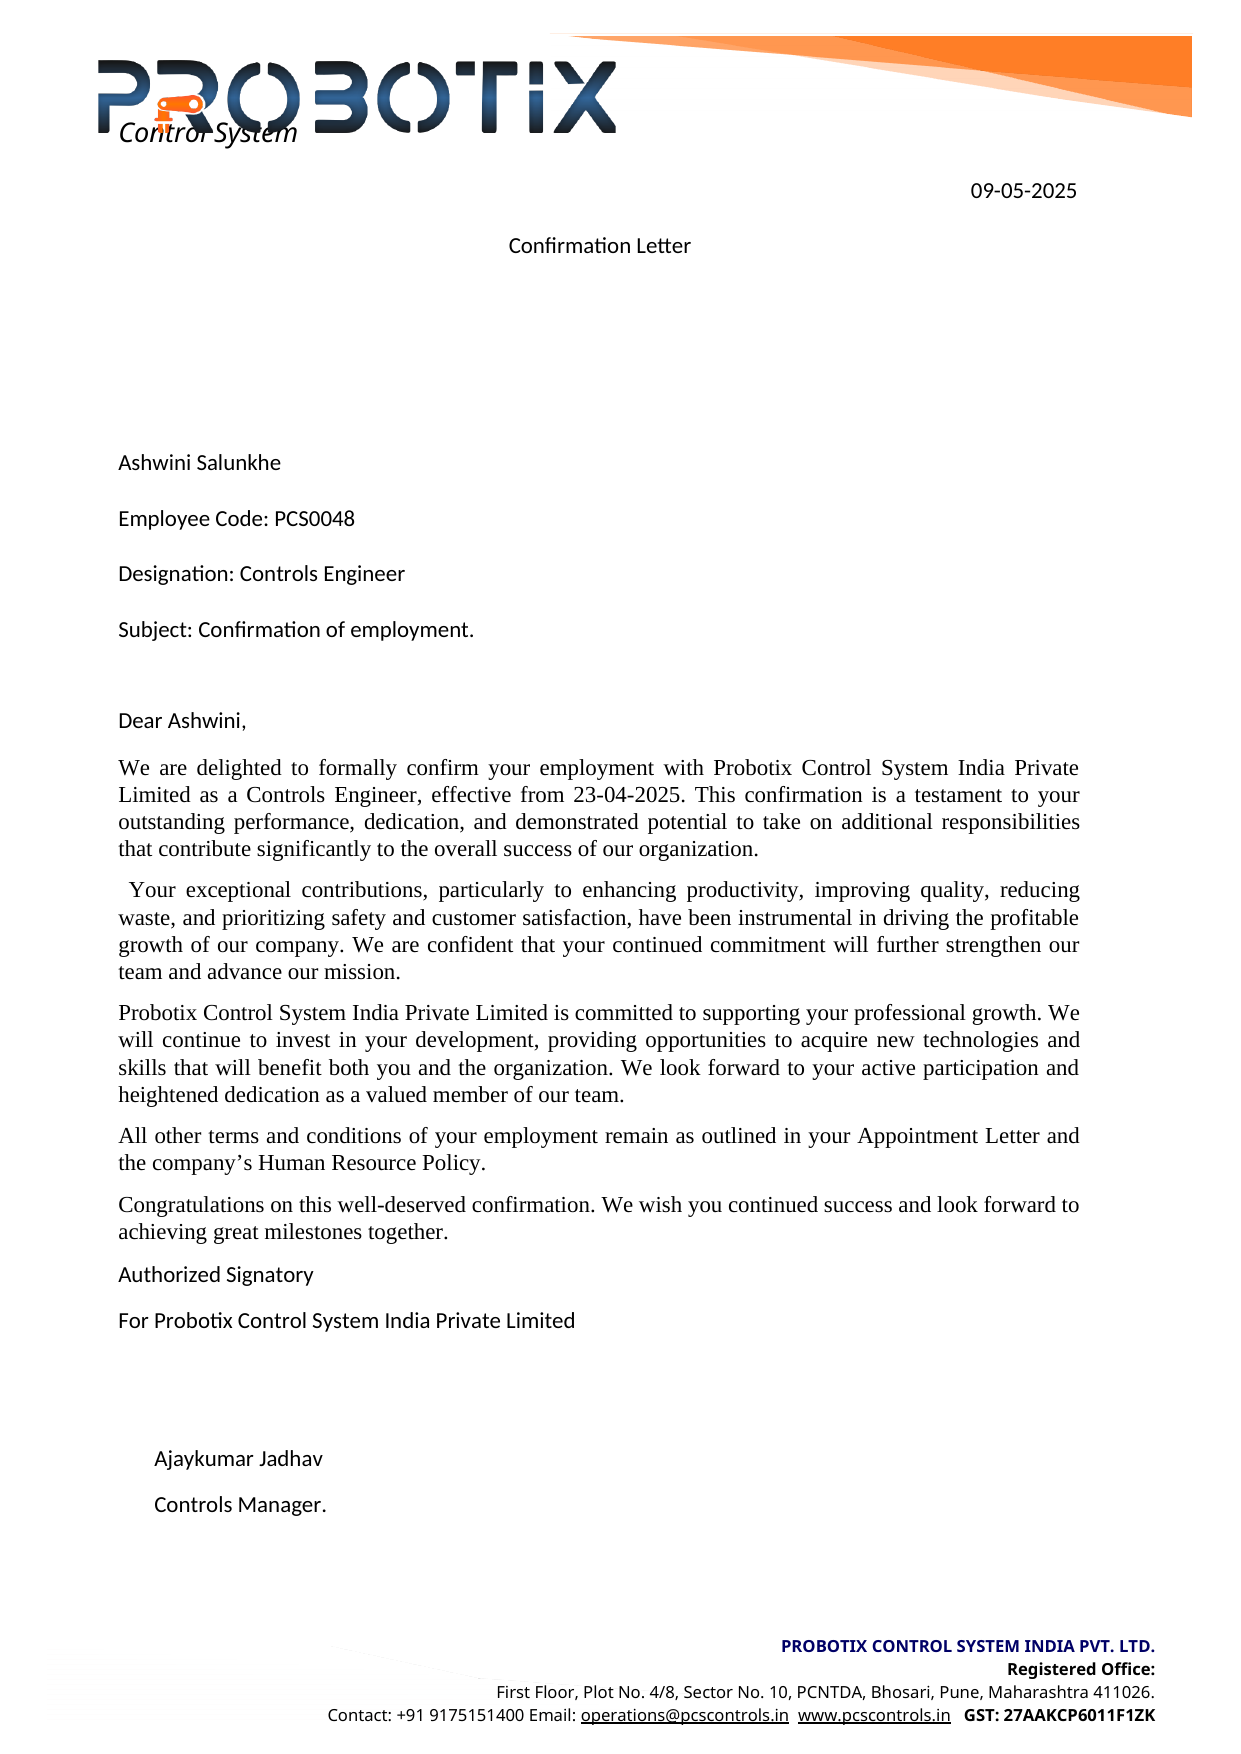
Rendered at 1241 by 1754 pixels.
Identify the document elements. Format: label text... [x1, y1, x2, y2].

text Ashwini Salunkhe [118, 448, 1081, 476]
text We are delighted to formally confirm your employment with Probotix Control System India Private Limited as a Controls Engineer, effective from 23-04-2025. This confirmation is a testament to your outstanding performance, dedication, and demonstrated potential to take on additional responsibilities that contribute significantly to the overall success of our organization. [118, 753, 1081, 861]
text Confirmation Letter [118, 231, 1081, 259]
text For Probotix Control System India Private Limited [118, 1307, 1093, 1335]
text Your exceptional contributions, particularly to enhancing productivity, improving quality, reducing waste, and prioritizing safety and customer satisfaction, have been instrumental in driving the profitable growth of our company. We are confident that your continued commitment will further strengthen our team and advance our mission. [118, 876, 1081, 984]
picture [97, 36, 1192, 133]
text Congratulations on this well-deserved confirmation. We wish you continued success and look forward to achieving great milestones together. [118, 1191, 1081, 1244]
text All other terms and conditions of your employment remain as outlined in your Appointment Letter and the company’s Human Resource Policy. [118, 1122, 1081, 1176]
text Probotix Control System India Private Limited is committed to supporting your professional growth. We will continue to invest in your development, providing opportunities to acquire new technologies and skills that will benefit both you and the organization. We look forward to your active participation and heightened dedication as a valued member of our team. [118, 999, 1081, 1107]
text Dear Ashwini, [118, 707, 1093, 735]
text Employee Code: PCS0048 [118, 504, 1081, 532]
text Controls Manager. [118, 1491, 1093, 1519]
picture [47, 1646, 688, 1724]
text 09-05-2025 [118, 176, 1081, 204]
text Authorized Signatory [118, 1260, 1093, 1288]
text Subject: Confirmation of employment. [118, 615, 1081, 643]
text Ajaykumar Jadhav [118, 1444, 1093, 1472]
text Designation: Controls Engineer [118, 559, 1081, 587]
